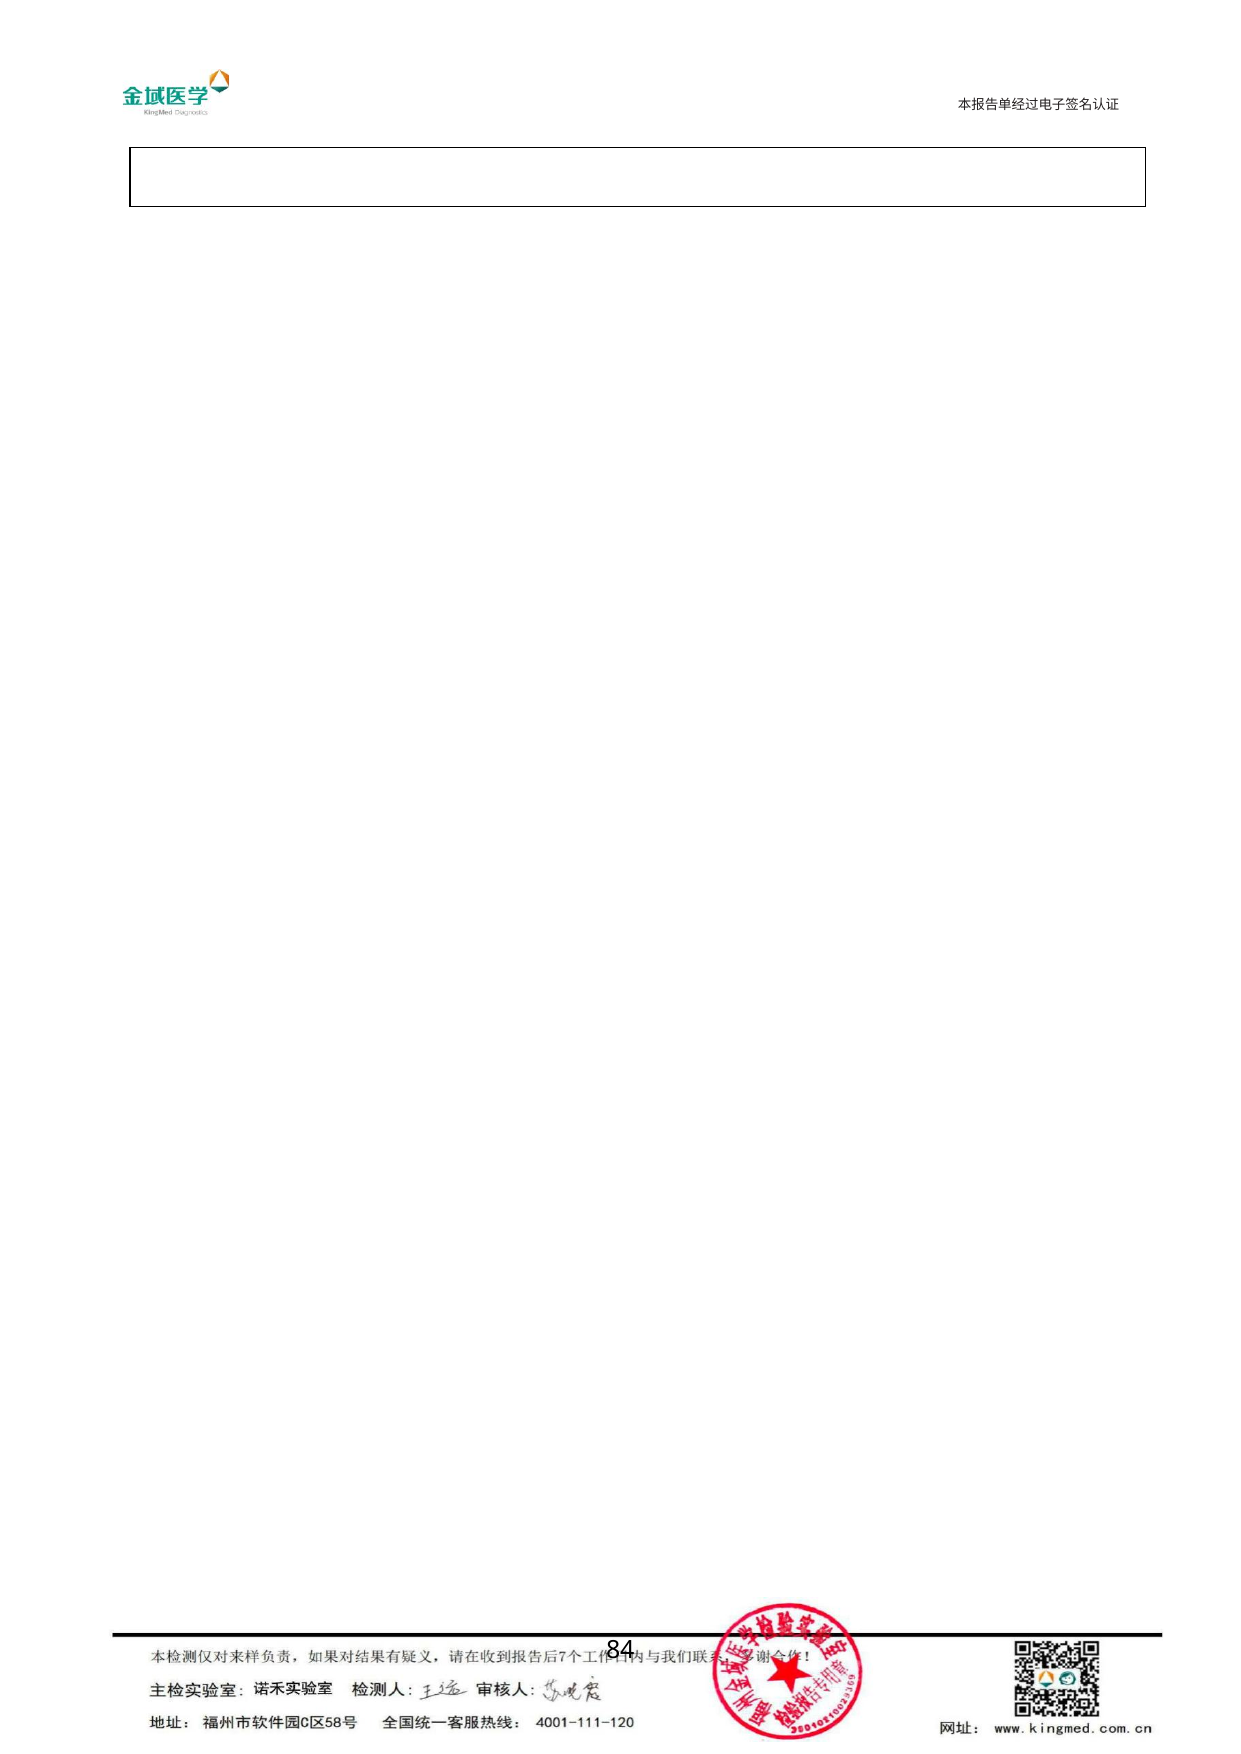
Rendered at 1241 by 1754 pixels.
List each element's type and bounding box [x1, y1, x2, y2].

table_cell [131, 148, 1145, 206]
picture [122, 69, 230, 116]
picture [108, 1597, 1164, 1742]
